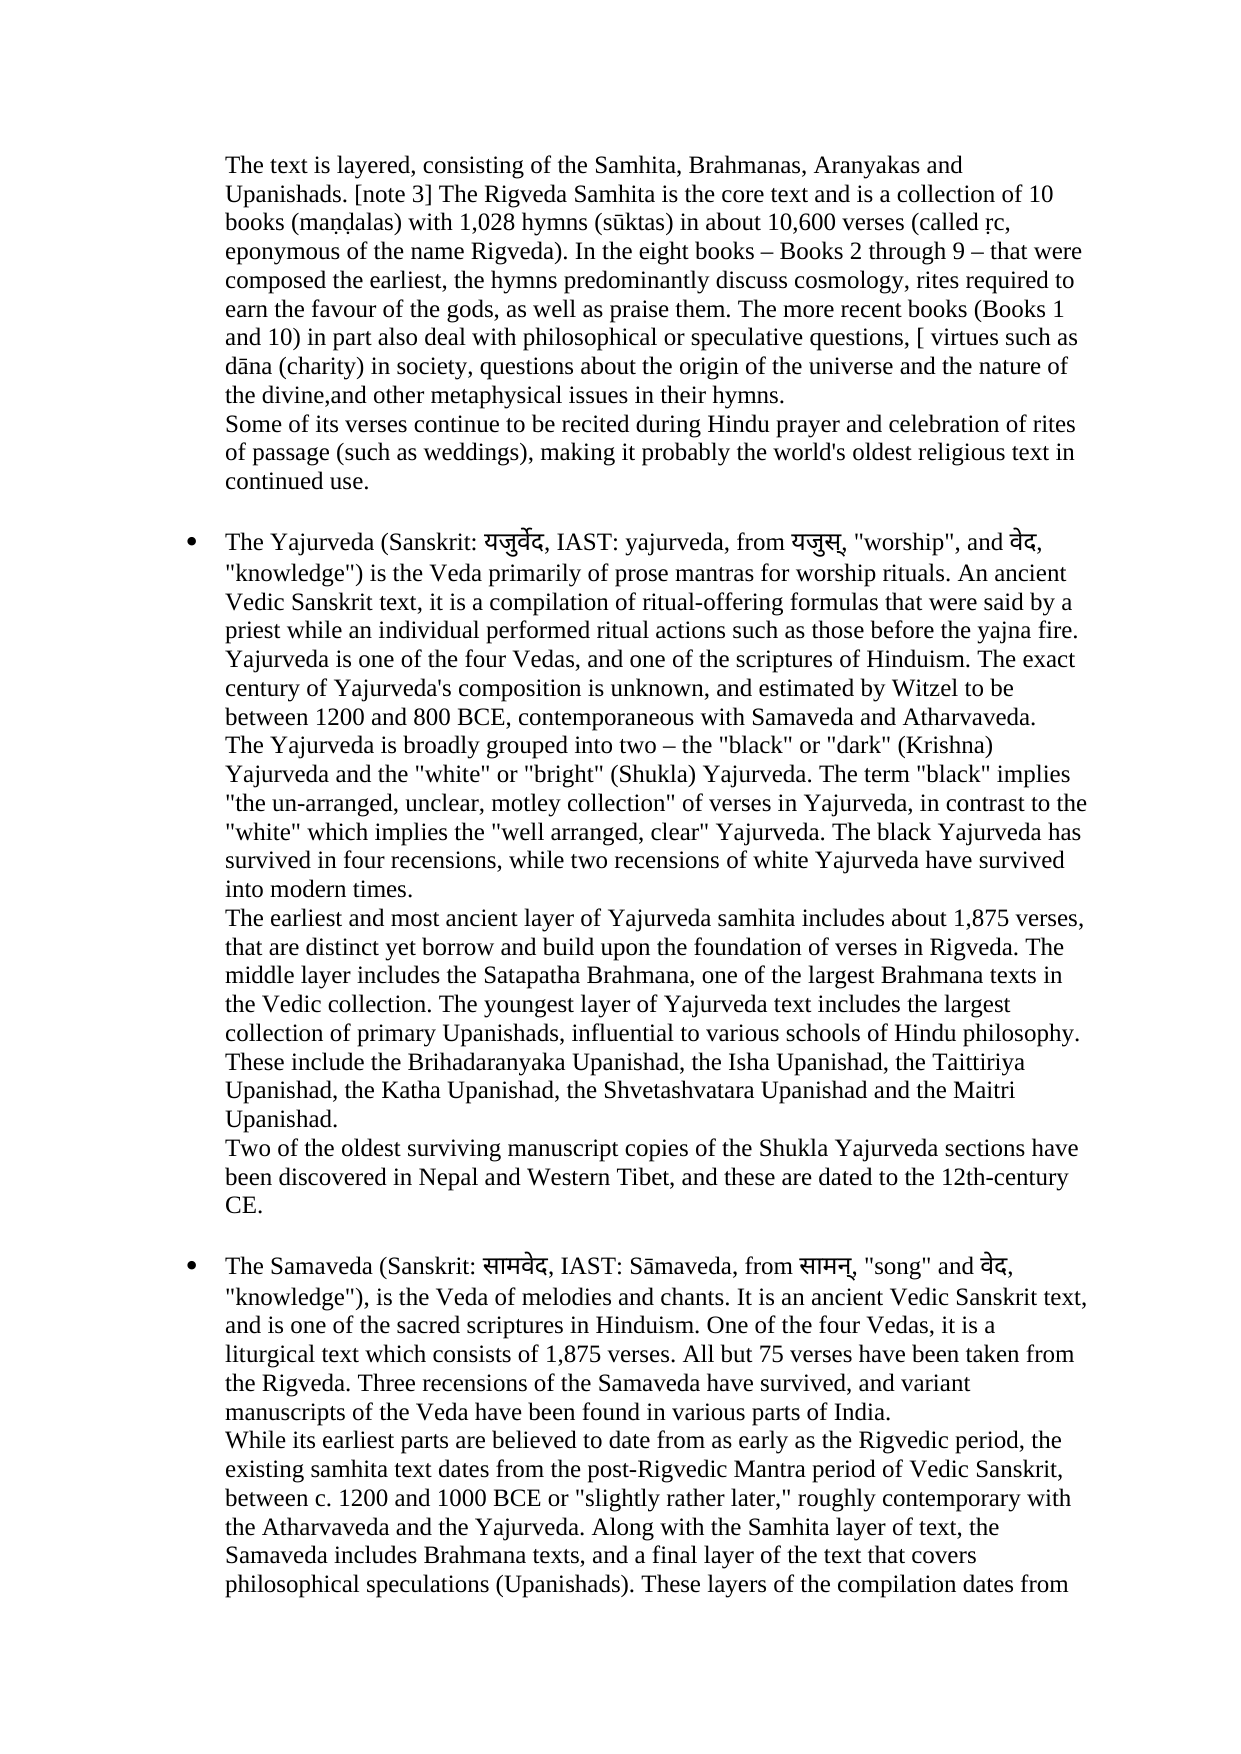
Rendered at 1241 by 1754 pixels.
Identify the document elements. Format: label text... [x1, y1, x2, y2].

list The earliest and most ancient layer of Yajurveda samhita includes about 1,875 verses, that are distinct yet borrow and build upon the foundation of verses in Rigveda. The middle layer includes the Satapatha Brahmana, one of the largest Brahmana texts in the Vedic collection. The youngest layer of Yajurveda text includes the largest collection of primary Upanishads, influential to various schools of Hindu philosophy. These include the Brihadaranyaka Upanishad, the Isha Upanishad, the Taittiriya Upanishad, the Katha Upanishad, the Shvetashvatara Upanishad and the Maitri Upanishad. [225, 903, 1090, 1133]
list The Yajurveda is broadly grouped into two – the "black" or "dark" (Krishna) Yajurveda and the "white" or "bright" (Shukla) Yajurveda. The term "black" implies "the un-arranged, unclear, motley collection" of verses in Yajurveda, in contrast to the "white" which implies the "well arranged, clear" Yajurveda. The black Yajurveda has survived in four recensions, while two recensions of white Yajurveda have survived into modern times. [225, 730, 1090, 903]
list The text is layered, consisting of the Samhita, Brahmanas, Aranyakas and Upanishads. [note 3] The Rigveda Samhita is the core text and is a collection of 10 books (maṇḍalas) with 1,028 hymns (sūktas) in about 10,600 verses (called ṛc, eponymous of the name Rigveda). In the eight books – Books 2 through 9 – that were composed the earliest, the hymns predominantly discuss cosmology, rites required to earn the favour of the gods, as well as praise them. The more recent books (Books 1 and 10) in part also deal with philosophical or speculative questions, [ virtues such as dāna (charity) in society, questions about the origin of the universe and the nature of the divine,and other metaphysical issues in their hymns. [225, 150, 1090, 409]
list The Yajurveda (Sanskrit: यजुर्वेद, IAST: yajurveda, from यजुस्, "worship", and वेद, "knowledge") is the Veda primarily of prose mantras for worship rituals. An ancient Vedic Sanskrit text, it is a compilation of ritual-offering formulas that were said by a priest while an individual performed ritual actions such as those before the yajna fire. Yajurveda is one of the four Vedas, and one of the scriptures of Hinduism. The exact century of Yajurveda's composition is unknown, and estimated by Witzel to be between 1200 and 800 BCE, contemporaneous with Samaveda and Atharvaveda. [187, 524, 1090, 730]
list The Samaveda (Sanskrit: सामवेद, IAST: Sāmaveda, from सामन्, "song" and वेद, "knowledge"), is the Veda of melodies and chants. It is an ancient Vedic Sanskrit text, and is one of the sacred scriptures in Hinduism. One of the four Vedas, it is a liturgical text which consists of 1,875 verses. All but 75 verses have been taken from the Rigveda. Three recensions of the Samaveda have survived, and variant manuscripts of the Veda have been found in various parts of India. [187, 1248, 1090, 1426]
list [225, 1426, 1090, 1598]
list Two of the oldest surviving manuscript copies of the Shukla Yajurveda sections have been discovered in Nepal and Western Tibet, and these are dated to the 12th-century CE. [225, 1133, 1090, 1219]
list Some of its verses continue to be recited during Hindu prayer and celebration of rites of passage (such as weddings), making it probably the world's oldest religious text in continued use. [225, 409, 1090, 495]
